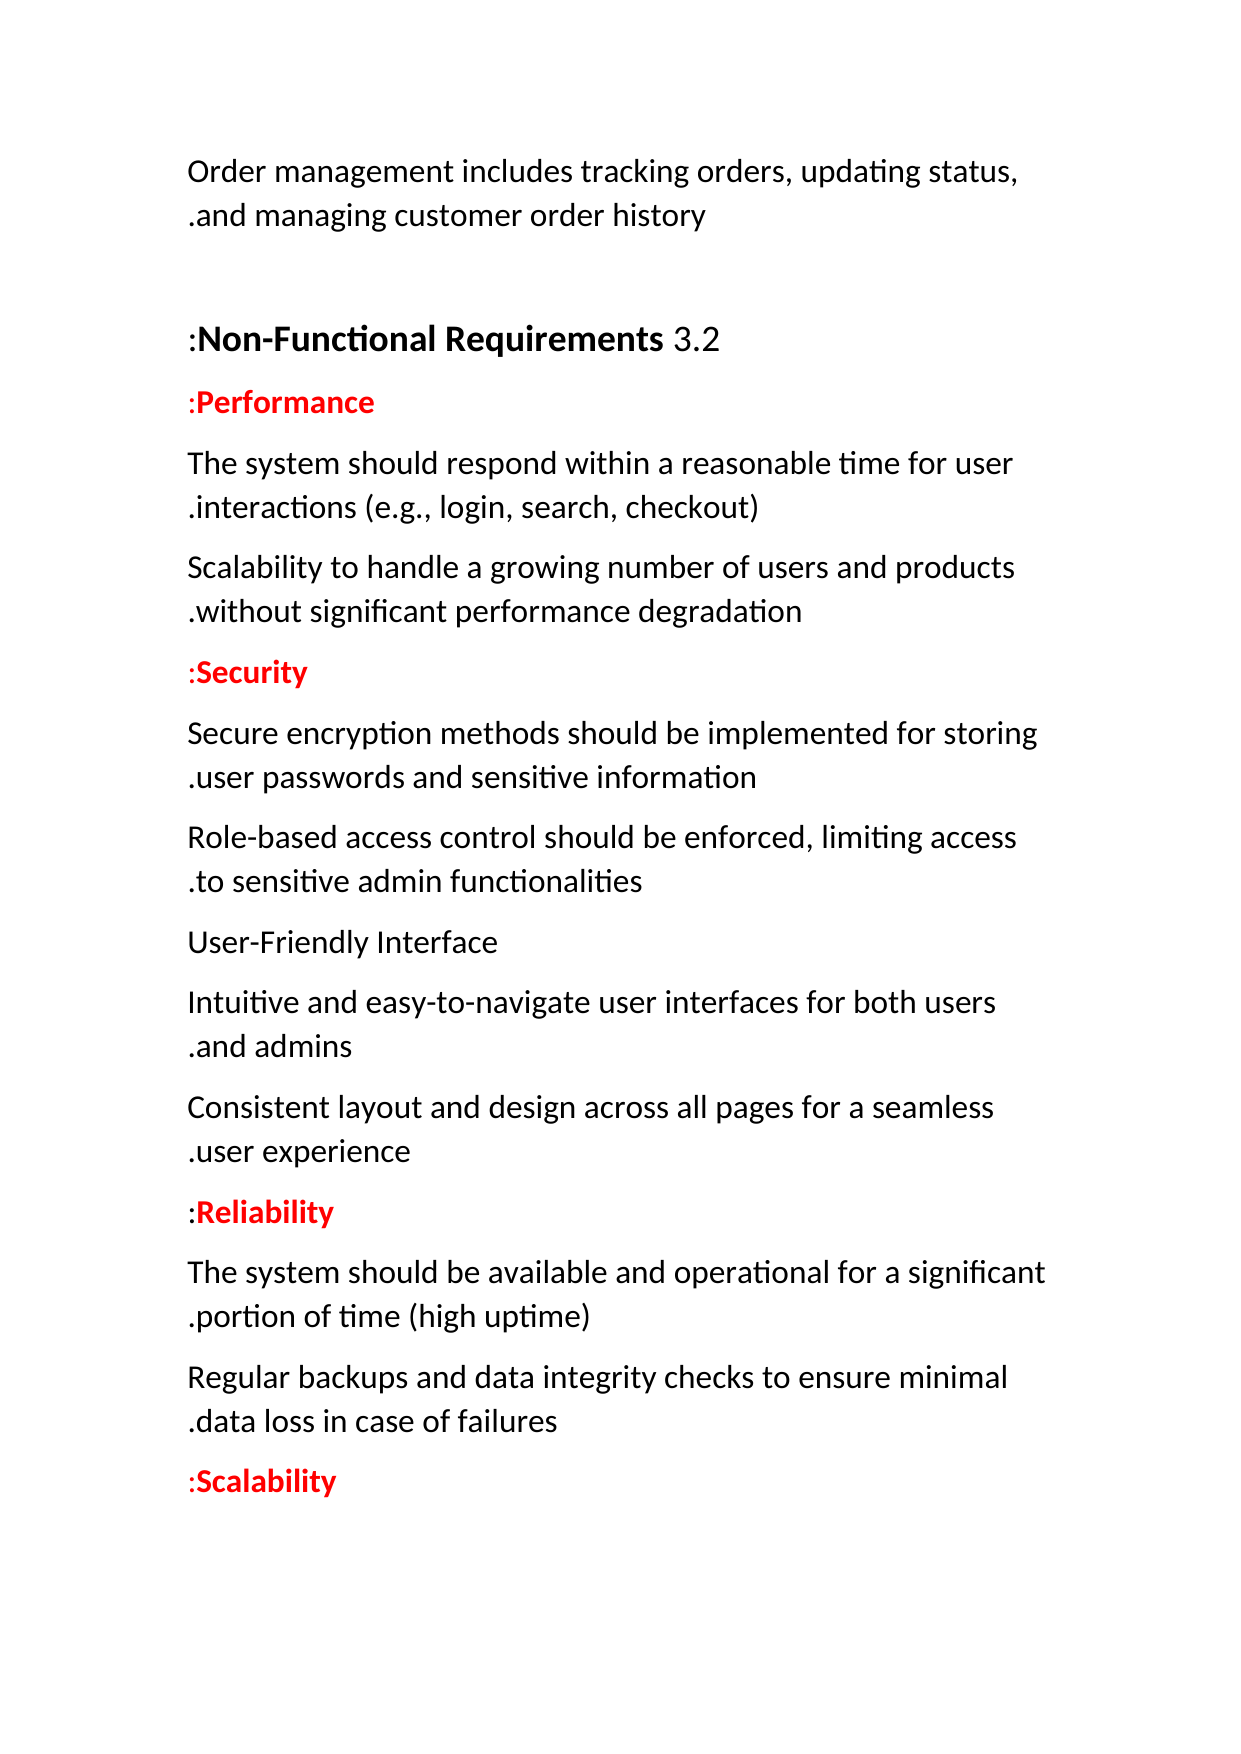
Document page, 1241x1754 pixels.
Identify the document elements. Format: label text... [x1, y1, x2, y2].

text Role-based access control should be enforced, limiting access to sensitive admin functionalities. [187, 816, 1053, 901]
text Scalability to handle a growing number of users and products without significant performance degradation. [187, 547, 1053, 631]
text Intuitive and easy-to-navigate user interfaces for both users and admins. [187, 982, 1053, 1066]
text User-Friendly Interface [187, 921, 1053, 962]
text Scalability: [187, 1461, 1053, 1501]
text Regular backups and data integrity checks to ensure minimal data loss in case of failures. [187, 1356, 1053, 1441]
text Reliability: [187, 1191, 1053, 1231]
text Performance: [187, 381, 1053, 422]
text Consistent layout and design across all pages for a seamless user experience. [187, 1086, 1053, 1171]
text 3.2 Non-Functional Requirements: [187, 315, 1053, 361]
text The system should respond within a reasonable time for user interactions (e.g., login, search, checkout). [187, 442, 1053, 527]
text The system should be available and operational for a significant portion of time (high uptime). [187, 1251, 1053, 1336]
text Security: [187, 651, 1053, 692]
text Secure encryption methods should be implemented for storing user passwords and sensitive information. [187, 712, 1053, 796]
text Order management includes tracking orders, updating status, and managing customer order history. [187, 150, 1053, 235]
